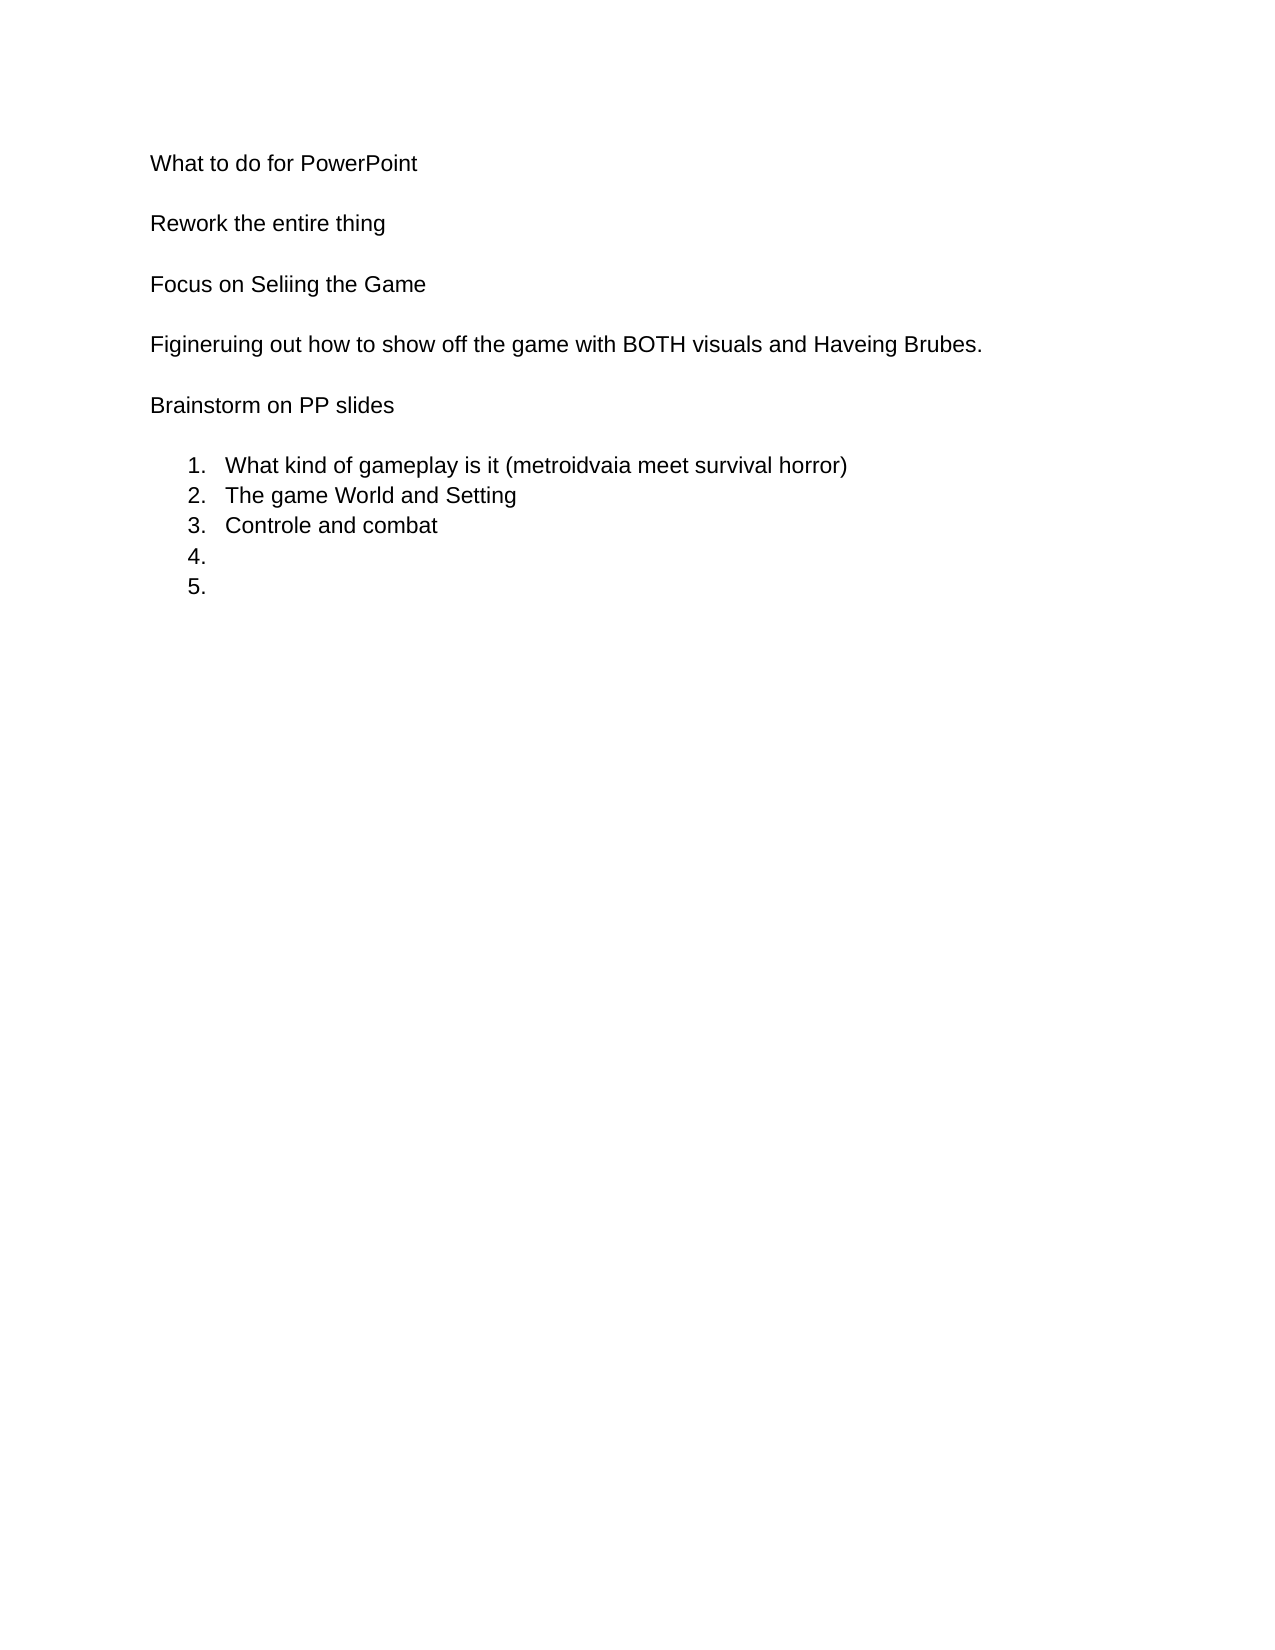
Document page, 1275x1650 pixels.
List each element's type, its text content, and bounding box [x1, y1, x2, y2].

text Rework the entire thing [150, 210, 1125, 237]
text What to do for PowerPoint [150, 150, 1125, 176]
text Focus on Seliing the Game [150, 271, 1125, 297]
list Controle and combat [187, 512, 1125, 539]
text Brainstorm on PP slides [150, 392, 1125, 418]
text Figineruing out how to show off the game with BOTH visuals and Haveing Brubes. [150, 331, 1125, 358]
list What kind of gameplay is it (metroidvaia meet survival horror) [187, 452, 1125, 478]
list The game World and Setting [187, 482, 1125, 509]
